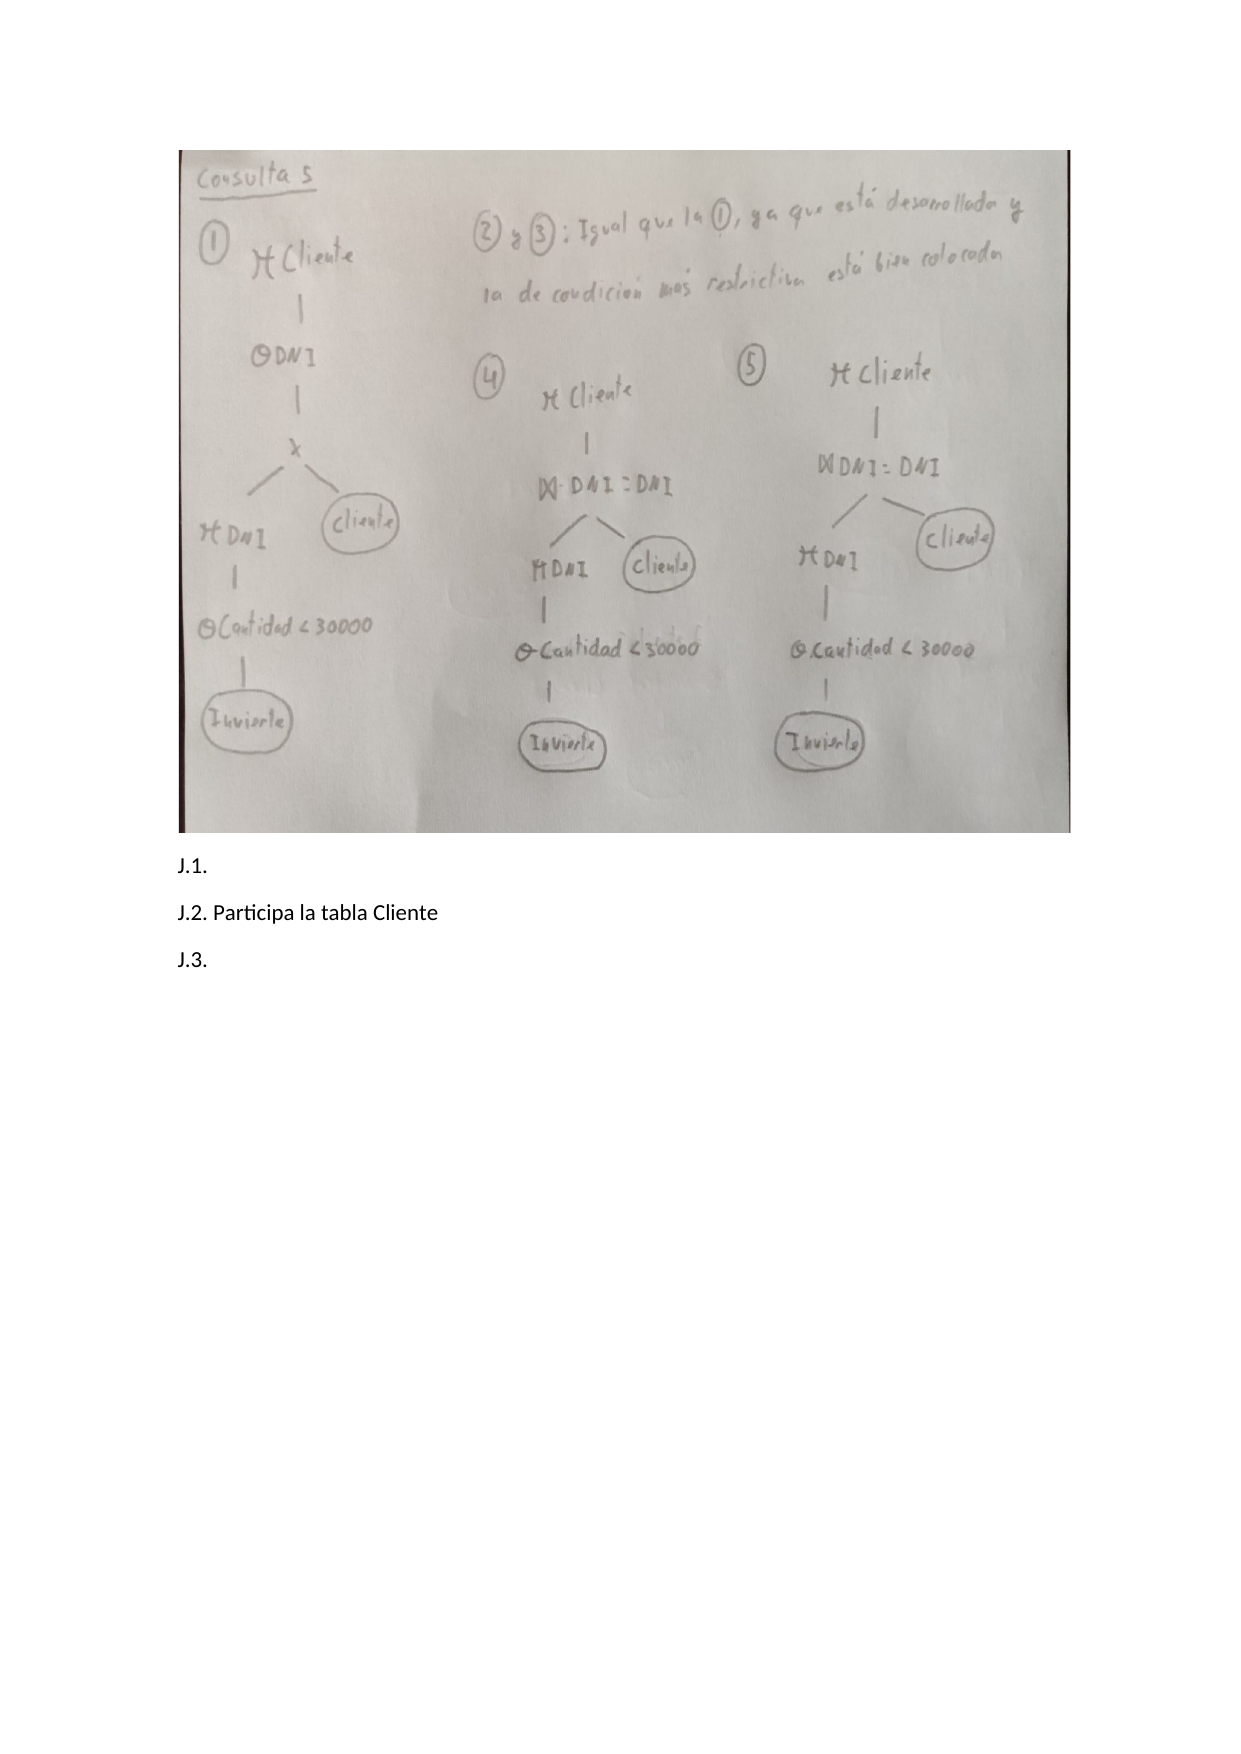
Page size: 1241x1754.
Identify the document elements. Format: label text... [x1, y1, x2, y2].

picture [179, 150, 1071, 833]
text J.2. Participa la tabla Cliente [177, 898, 1063, 926]
text J.3. [177, 945, 1063, 973]
text J.1. [177, 851, 1063, 879]
